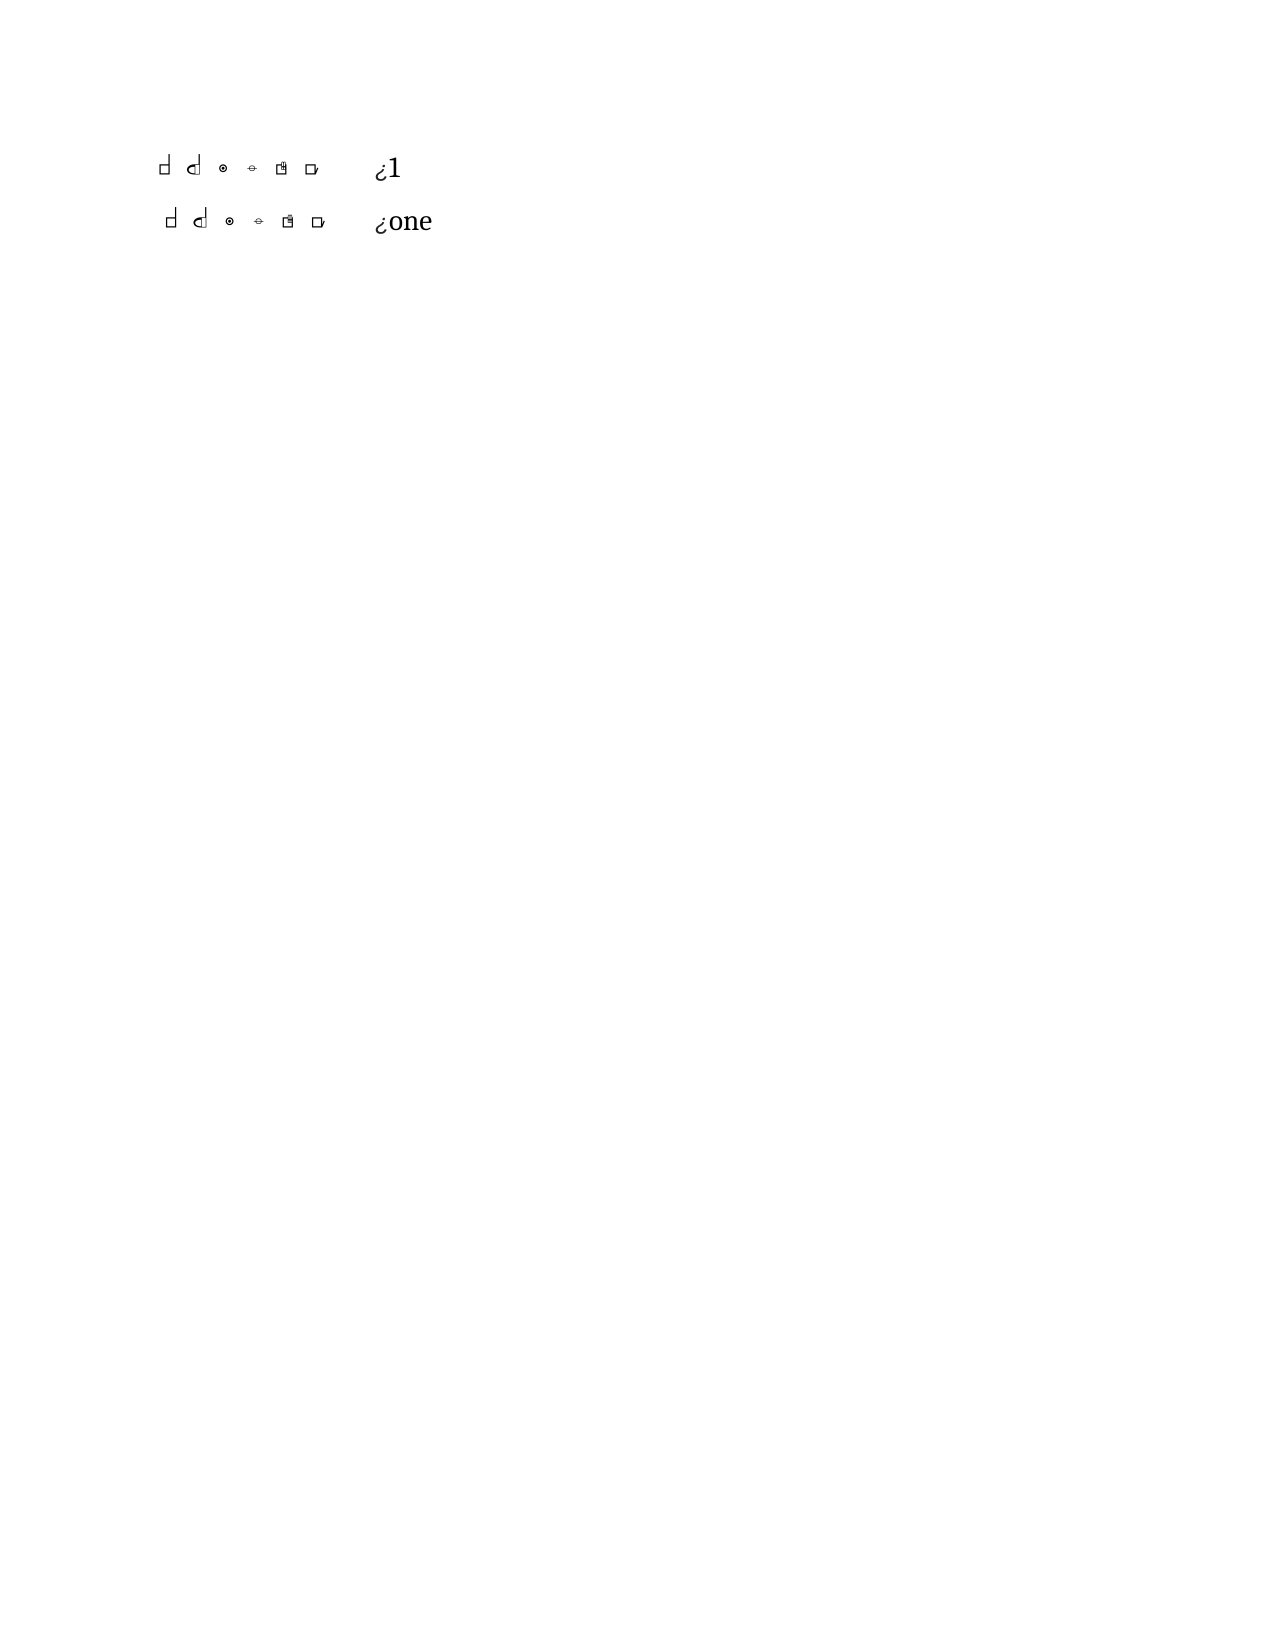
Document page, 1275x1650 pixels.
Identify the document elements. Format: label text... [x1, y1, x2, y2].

text 𝠀񀀁𝠃𝤎𝤕񀀁𝣿𝣷 ¿one [150, 204, 1125, 238]
text 𝠀񀀁𝠃𝤎𝤕񀀁𝣿𝣷 ¿1 [150, 150, 1125, 184]
